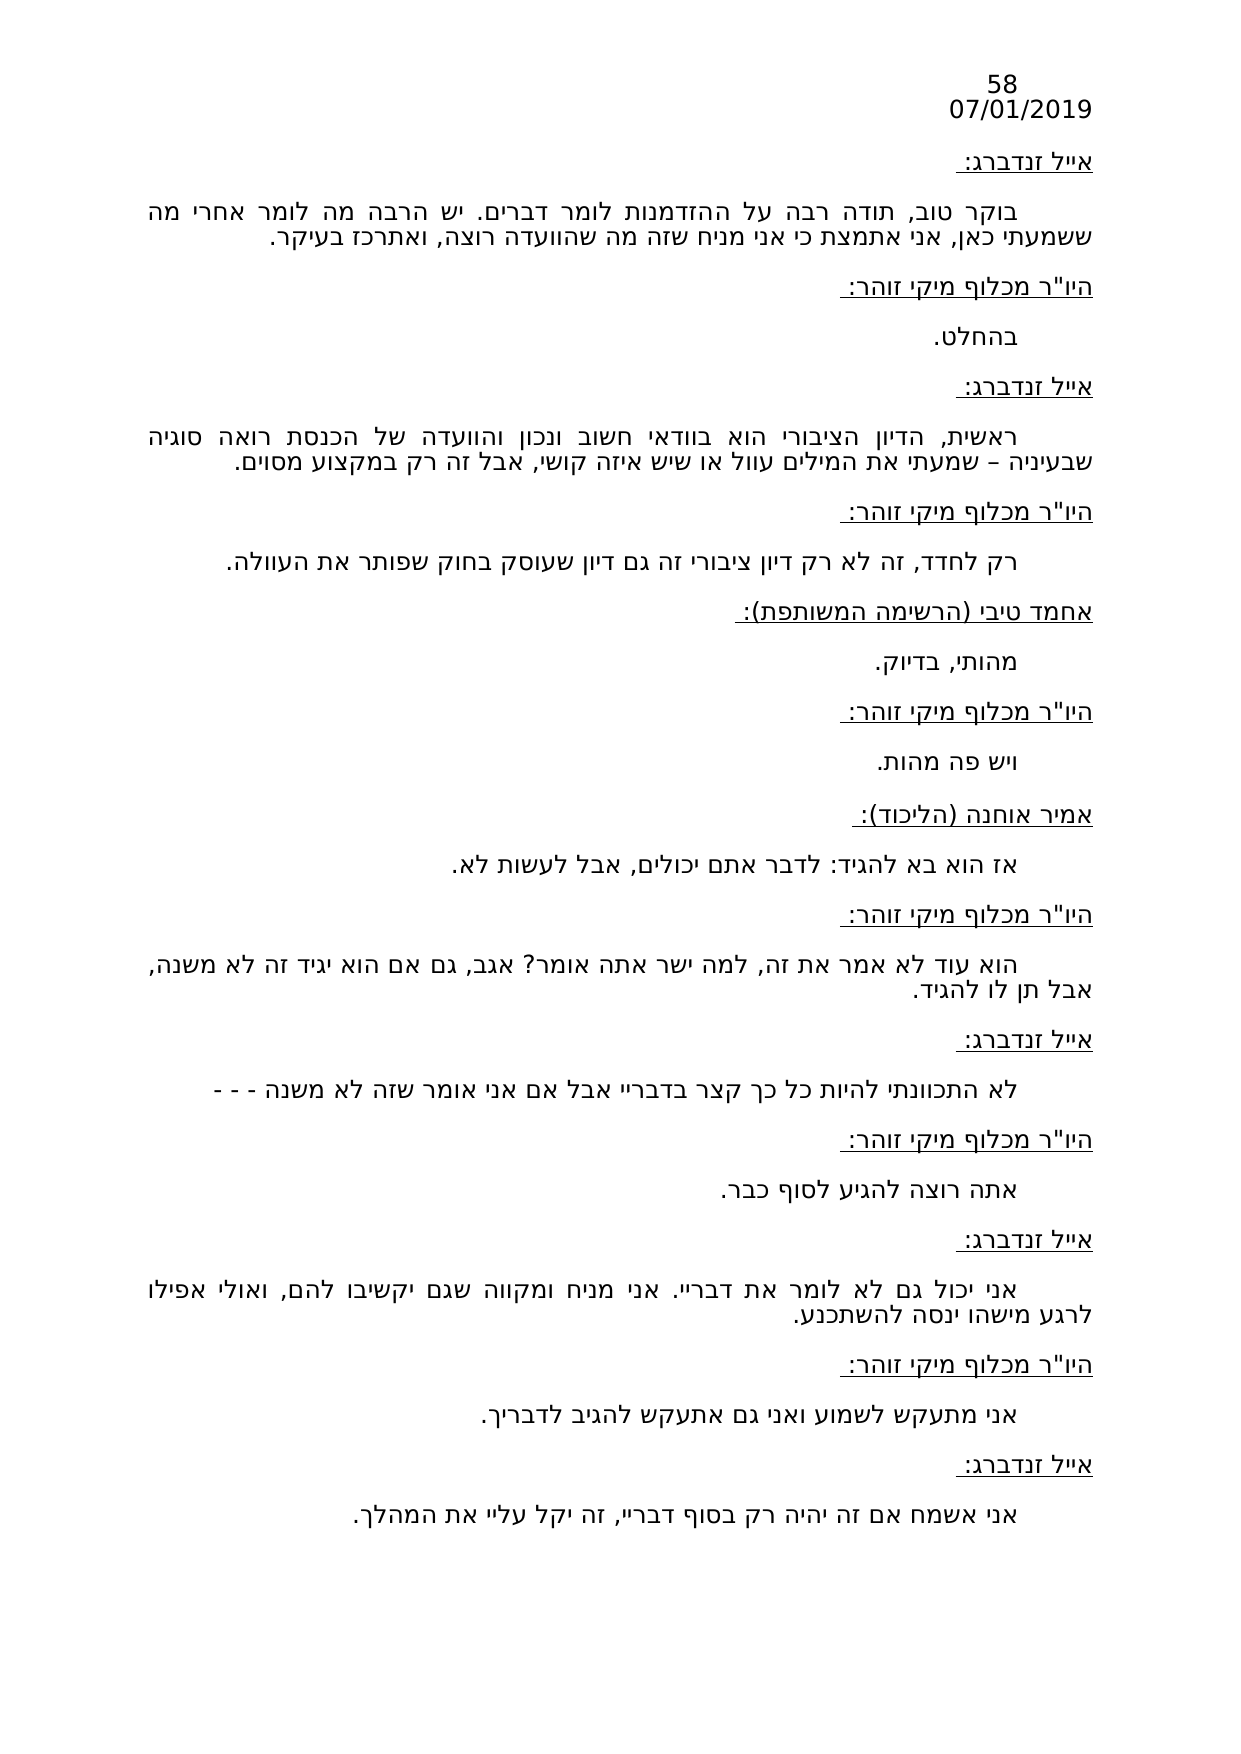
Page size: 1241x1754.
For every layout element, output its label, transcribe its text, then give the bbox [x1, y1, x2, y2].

text << דובר >> אחמד טיבי (הרשימה המשותפת): << דובר >> [147, 600, 1093, 625]
text << יור >> היו"ר מכלוף מיקי זוהר: << יור >> [147, 1129, 1093, 1154]
text בוקר טוב, תודה רבה על ההזדמנות לומר דברים. יש הרבה מה לומר אחרי מה ששמעתי כאן, אני אתמצת כי אני מניח שזה מה שהוועדה רוצה, ואתרכז בעיקר. [147, 200, 1093, 250]
text << דובר >> אייל זנדברג: << דובר >> [147, 1029, 1093, 1054]
text << דובר >> אייל זנדברג: << דובר >> [147, 1454, 1093, 1479]
text << יור >> היו"ר מכלוף מיקי זוהר: << יור >> [147, 700, 1093, 725]
text ראשית, הדיון הציבורי הוא בוודאי חשוב ונכון והוועדה של הכנסת רואה סוגיה שבעיניה – שמעתי את המילים עוול או שיש איזה קושי, אבל זה רק במקצוע מסוים. [147, 425, 1093, 475]
text אני מתעקש לשמוע ואני גם אתעקש להגיב לדבריך. [147, 1404, 1093, 1429]
text לא התכוונתי להיות כל כך קצר בדבריי אבל אם אני אומר שזה לא משנה - - - [147, 1079, 1093, 1104]
text אתה רוצה להגיע לסוף כבר. [147, 1179, 1093, 1204]
text << דובר >> אמיר אוחנה (הליכוד): << דובר >> [147, 804, 1093, 829]
text << דובר >> אייל זנדברג: << דובר >> [147, 1229, 1093, 1254]
text << יור >> היו"ר מכלוף מיקי זוהר: << יור >> [147, 500, 1093, 525]
text << יור >> היו"ר מכלוף מיקי זוהר: << יור >> [147, 275, 1093, 300]
text אז הוא בא להגיד: לדבר אתם יכולים, אבל לעשות לא. [147, 854, 1093, 879]
text הוא עוד לא אמר את זה, למה ישר אתה אומר? אגב, גם אם הוא יגיד זה לא משנה, אבל תן לו להגיד. [147, 954, 1093, 1004]
text מהותי, בדיוק. [147, 650, 1093, 675]
text בהחלט. [147, 325, 1093, 350]
text << יור >> היו"ר מכלוף מיקי זוהר: << יור >> [147, 904, 1093, 929]
text << דובר >> אייל זנדברג: << דובר >> [147, 375, 1093, 400]
text << דובר >> אייל זנדברג: << דובר >> [147, 150, 1093, 175]
text אני אשמח אם זה יהיה רק בסוף דבריי, זה יקל עליי את המהלך. [147, 1504, 1093, 1529]
text ויש פה מהות. [147, 750, 1093, 775]
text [147, 1354, 1093, 1379]
text רק לחדד, זה לא רק דיון ציבורי זה גם דיון שעוסק בחוק שפותר את העוולה. [147, 550, 1093, 575]
text אני יכול גם לא לומר את דבריי. אני מניח ומקווה שגם יקשיבו להם, ואולי אפילו לרגע מישהו ינסה להשתכנע. [147, 1279, 1093, 1329]
